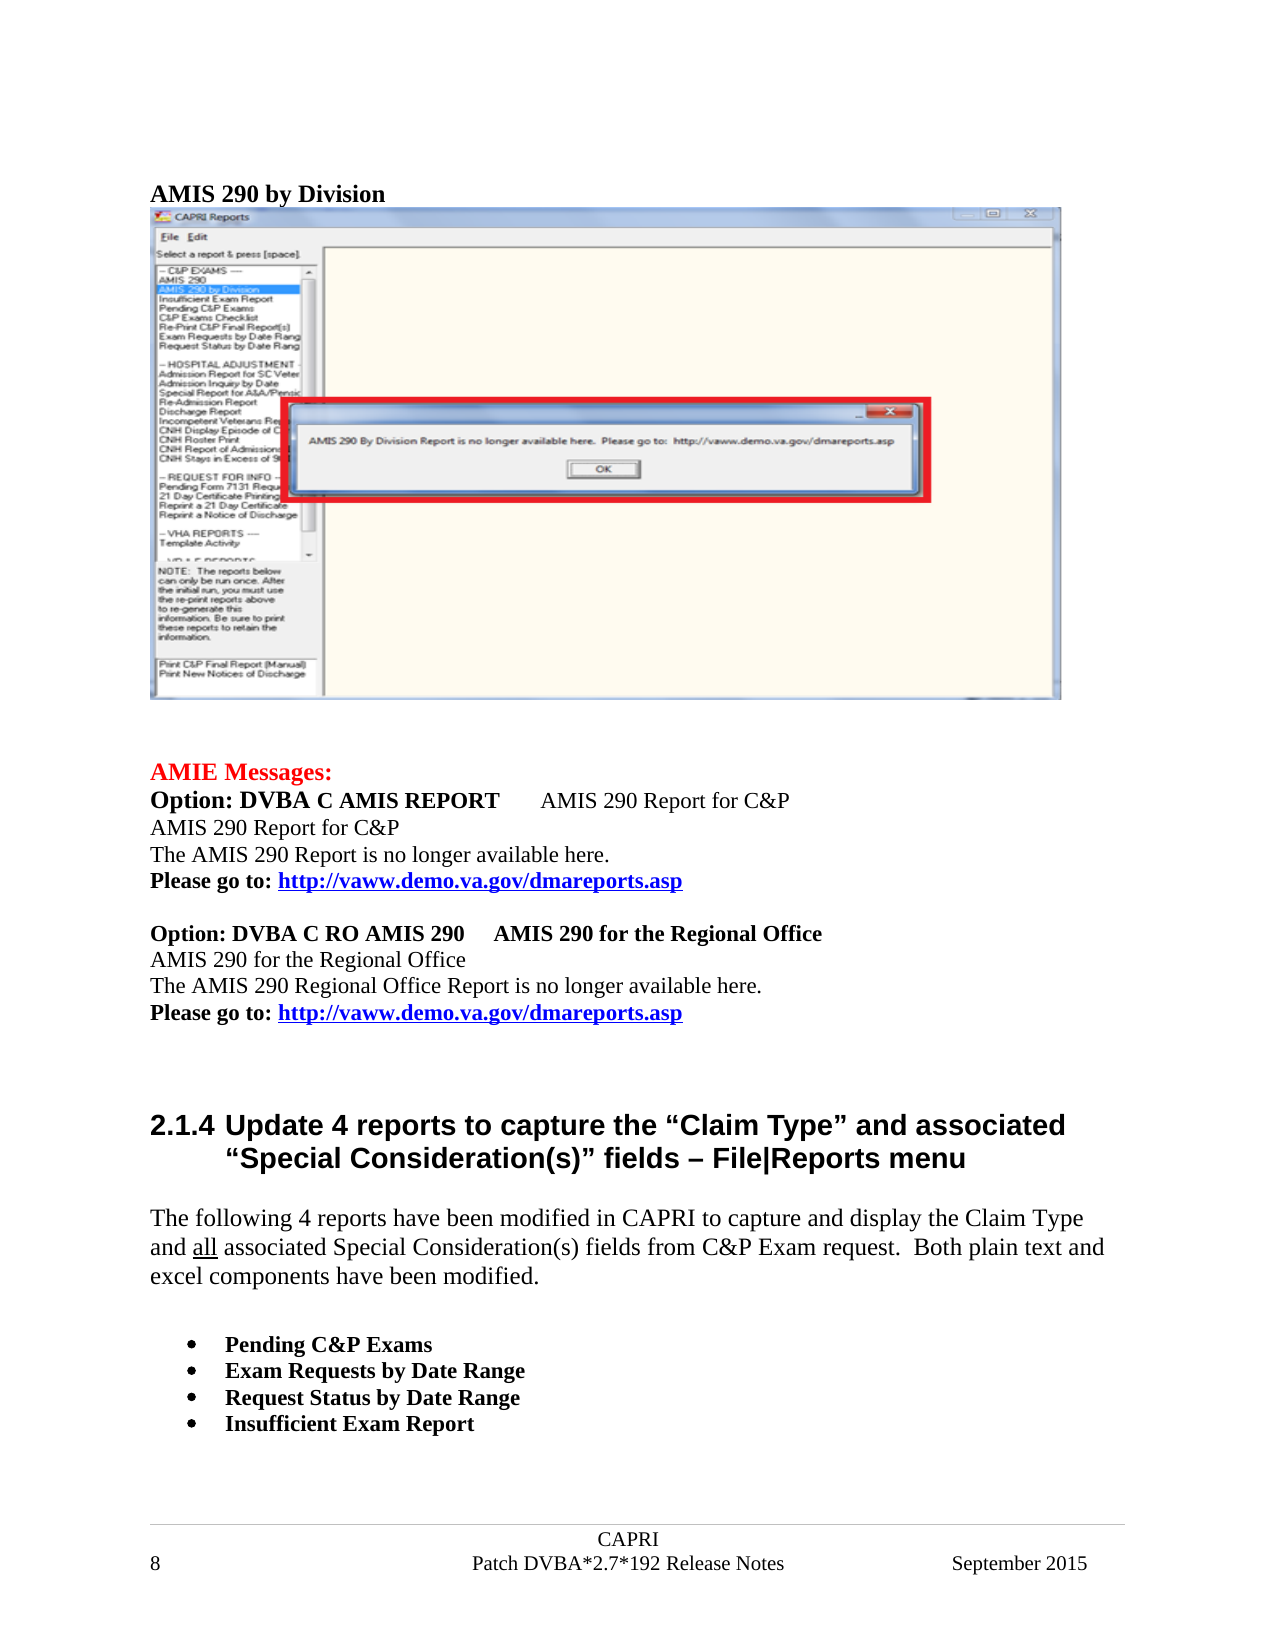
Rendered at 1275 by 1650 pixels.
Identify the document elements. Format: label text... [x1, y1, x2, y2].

text AMIS 290 Report for C&P [150, 814, 1125, 841]
text AMIS 290 for the Regional Office [150, 946, 1125, 972]
list Pending C&P Exams [187, 1331, 1125, 1357]
text Option: DVBA C RO AMIS 290 AMIS 290 for the Regional Office [150, 920, 1125, 946]
text AMIE Messages: [150, 757, 1125, 786]
text The AMIS 290 Report is no longer available here. [150, 841, 1125, 867]
subtitle Update 4 reports to capture the “Claim Type” and associated “Special Consideration(s)” fields – File|Reports menu [150, 1108, 1125, 1175]
text Please go to: http://vaww.demo.va.gov/dmareports.asp [150, 867, 1125, 893]
text AMIS 290 by Division [150, 179, 1125, 207]
list Insufficient Exam Report [187, 1410, 1125, 1436]
picture [150, 207, 1062, 700]
text Option: DVBA C AMIS REPORT AMIS 290 Report for C&P [150, 786, 1125, 814]
text The following 4 reports have been modified in CAPRI to capture and display the Claim Type and all associated Special Consideration(s) fields from C&P Exam request. Both plain text and excel components have been modified. [150, 1203, 1125, 1290]
text The AMIS 290 Regional Office Report is no longer available here. [150, 972, 1125, 999]
text Please go to: http://vaww.demo.va.gov/dmareports.asp [150, 999, 1125, 1025]
list Exam Requests by Date Range [187, 1357, 1125, 1384]
list Request Status by Date Range [187, 1384, 1125, 1410]
